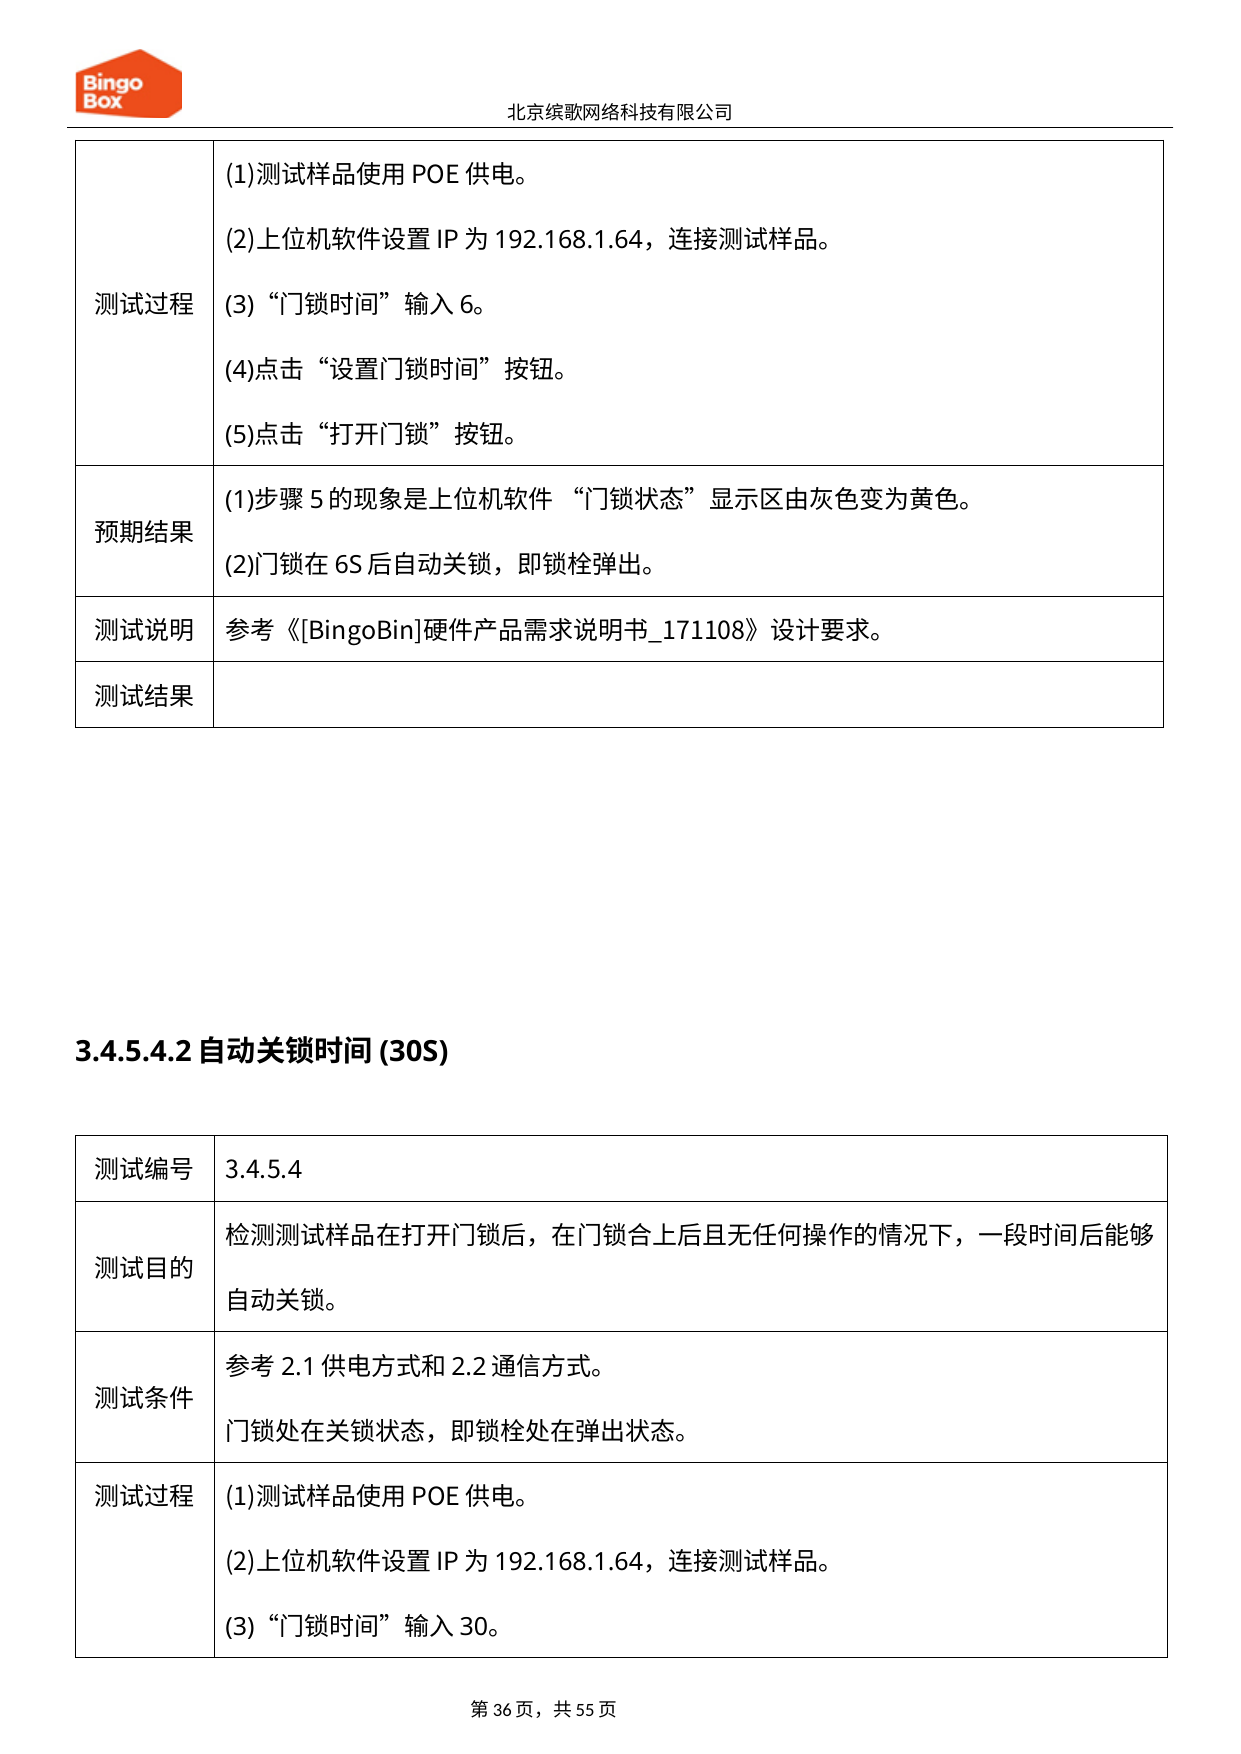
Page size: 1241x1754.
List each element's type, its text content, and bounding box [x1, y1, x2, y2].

table_cell (1)步骤5的现象是上位机软件 “门锁状态”显示区由灰色变为黄色。 (2)门锁在6S后自动关锁，即锁栓弹出。 [214, 466, 1163, 596]
table_cell 参考 2.1供电方式和2.2通信方式。 门锁处在关锁状态，即锁栓处在弹出状态。 [215, 1332, 1167, 1462]
subtitle 3.4.5.4.2自动关锁时间 (30S) [75, 1016, 1165, 1081]
table_header 测试编号 [76, 1136, 214, 1201]
table_cell 测试条件 [76, 1332, 214, 1462]
table_cell 测试结果 [76, 662, 213, 727]
table_cell 测试目的 [76, 1202, 214, 1331]
table_cell (1)测试样品使用POE供电。 (2)上位机软件设置IP为192.168.1.64，连接测试样品。 (3)“门锁时间”输入6。 (4)点击“设置门锁时间”按钮。 (5)点击“打开门锁”按钮。 [214, 141, 1163, 465]
table_cell 测试过程 [76, 1463, 214, 1657]
picture [75, 49, 182, 118]
table_cell 参考《[BingoBin]硬件产品需求说明书_171108》设计要求。 [214, 597, 1163, 661]
table_cell 检测测试样品在打开门锁后，在门锁合上后且无任何操作的情况下，一段时间后能够自动关锁。 [215, 1202, 1167, 1331]
table_header 3.4.5.4 [215, 1136, 1167, 1201]
table_cell [214, 662, 1163, 727]
table_cell 测试说明 [76, 597, 213, 661]
table_cell 测试过程 [76, 141, 213, 465]
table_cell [215, 1463, 1167, 1657]
table_cell 预期结果 [76, 466, 213, 596]
